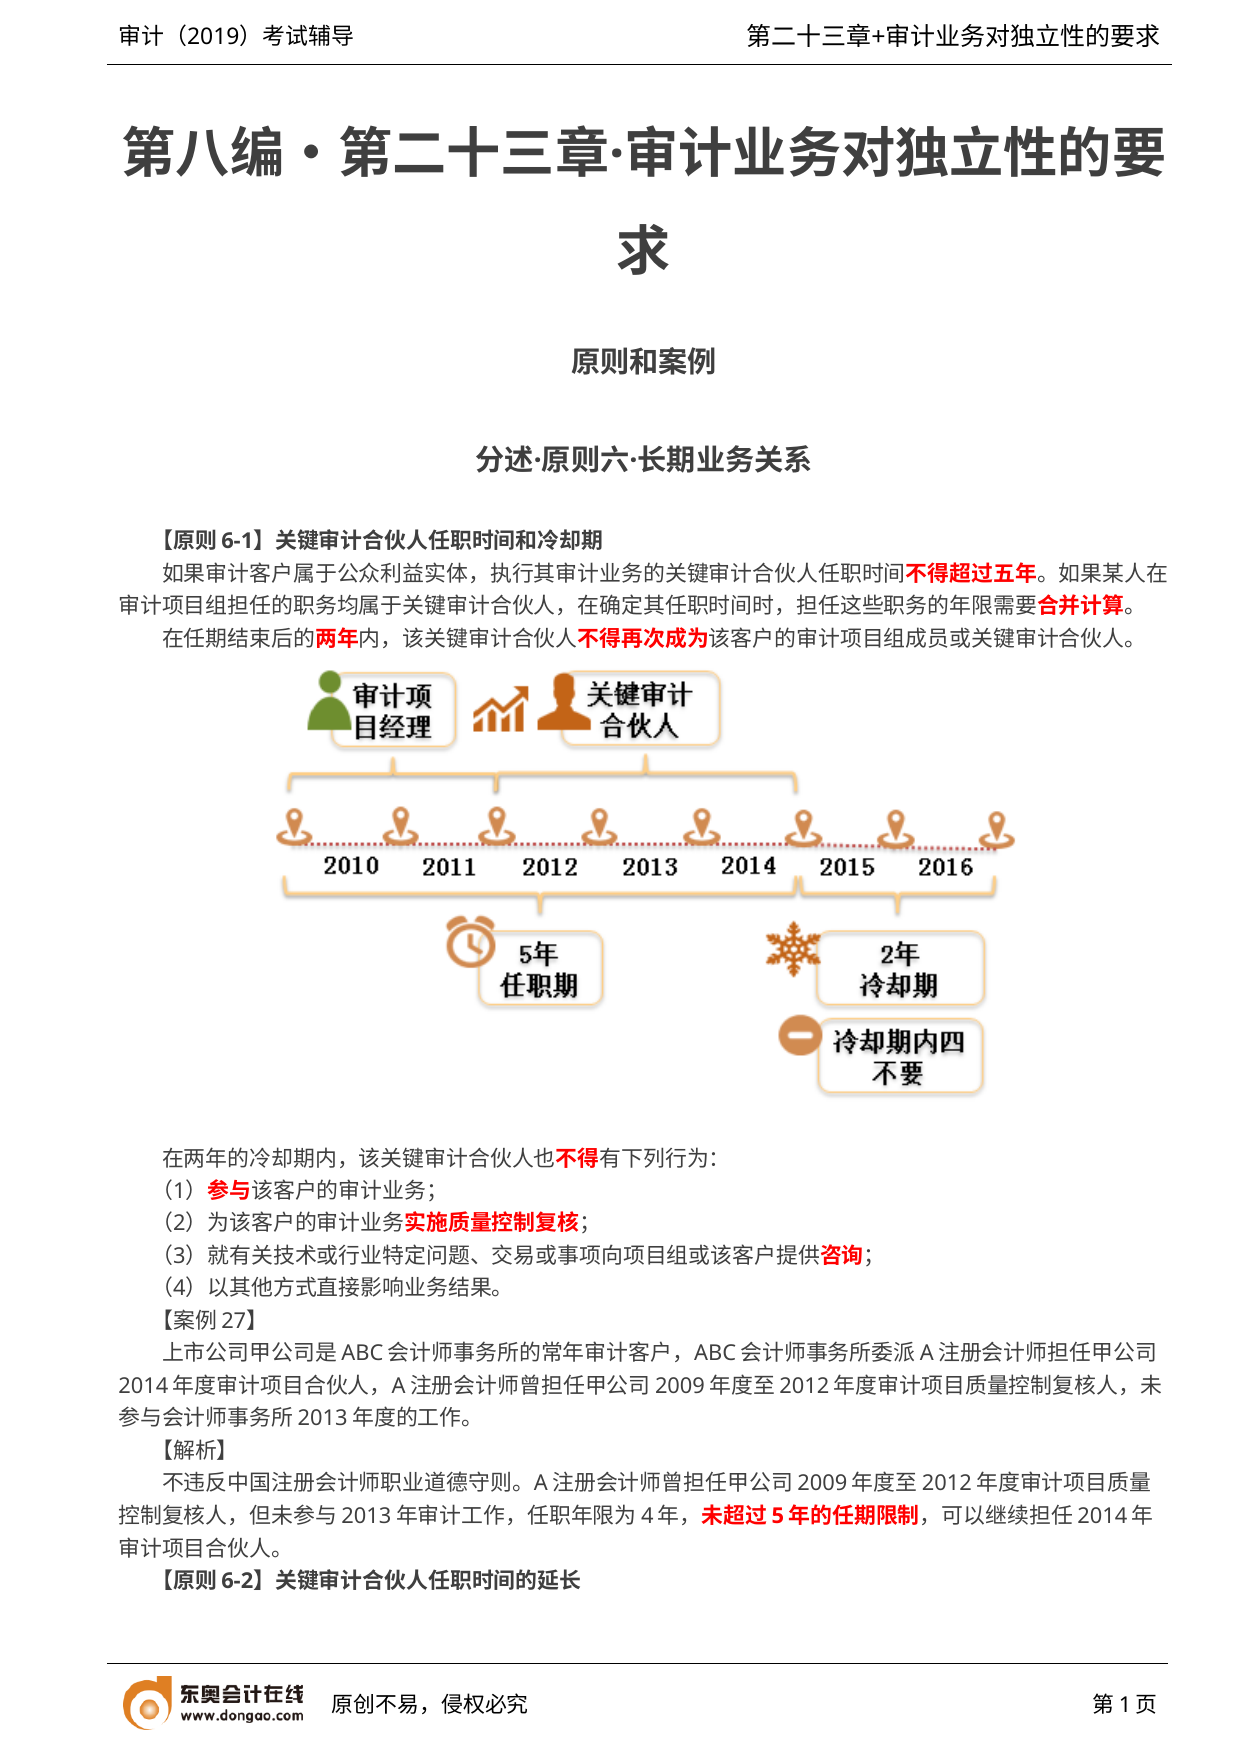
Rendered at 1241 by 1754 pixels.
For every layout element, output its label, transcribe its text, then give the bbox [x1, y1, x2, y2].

text 不违反中国注册会计师职业道德守则。A注册会计师曾担任甲公司2009年度至2012年度审计项目质量控制复核人，但未参与2013年审计工作，任职年限为4年，未超过5年的任期限制，可以继续担任2014年审计项目合伙人。 [118, 1465, 1169, 1563]
text 原则和案例 [118, 328, 1169, 393]
text 【原则6-1】关键审计合伙人任职时间和冷却期 [118, 523, 1169, 555]
text 第八编•第二十三章·审计业务对独立性的要求 [118, 100, 1169, 295]
text 【解析】 [118, 1433, 1169, 1465]
text 【案例27】 [118, 1303, 1169, 1335]
text 上市公司甲公司是ABC会计师事务所的常年审计客户，ABC会计师事务所委派A注册会计师担任甲公司2014年度审计项目合伙人，A注册会计师曾担任甲公司2009年度至2012年度审计项目质量控制复核人，未参与会计师事务所2013年度的工作。 [118, 1335, 1169, 1433]
picture [250, 652, 1037, 1123]
text 如果审计客户属于公众利益实体，执行其审计业务的关键审计合伙人任职时间不得超过五年。如果某人在审计项目组担任的职务均属于关键审计合伙人，在确定其任职时间时，担任这些职务的年限需要合并计算。 [118, 555, 1169, 620]
text 【原则6-2】关键审计合伙人任职时间的延长 [118, 1563, 1169, 1595]
text （3）就有关技术或行业特定问题、交易或事项向项目组或该客户提供咨询； [118, 1238, 1169, 1270]
text 在任期结束后的两年内，该关键审计合伙人不得再次成为该客户的审计项目组成员或关键审计合伙人。 [118, 620, 1169, 653]
text （2）为该客户的审计业务实施质量控制复核； [118, 1205, 1169, 1238]
text 在两年的冷却期内，该关键审计合伙人也不得有下列行为： [118, 1140, 1169, 1173]
text 分述·原则六·长期业务关系 [118, 425, 1169, 490]
picture [118, 1675, 308, 1731]
text （4）以其他方式直接影响业务结果。 [118, 1270, 1169, 1303]
text （1）参与该客户的审计业务； [118, 1173, 1169, 1205]
